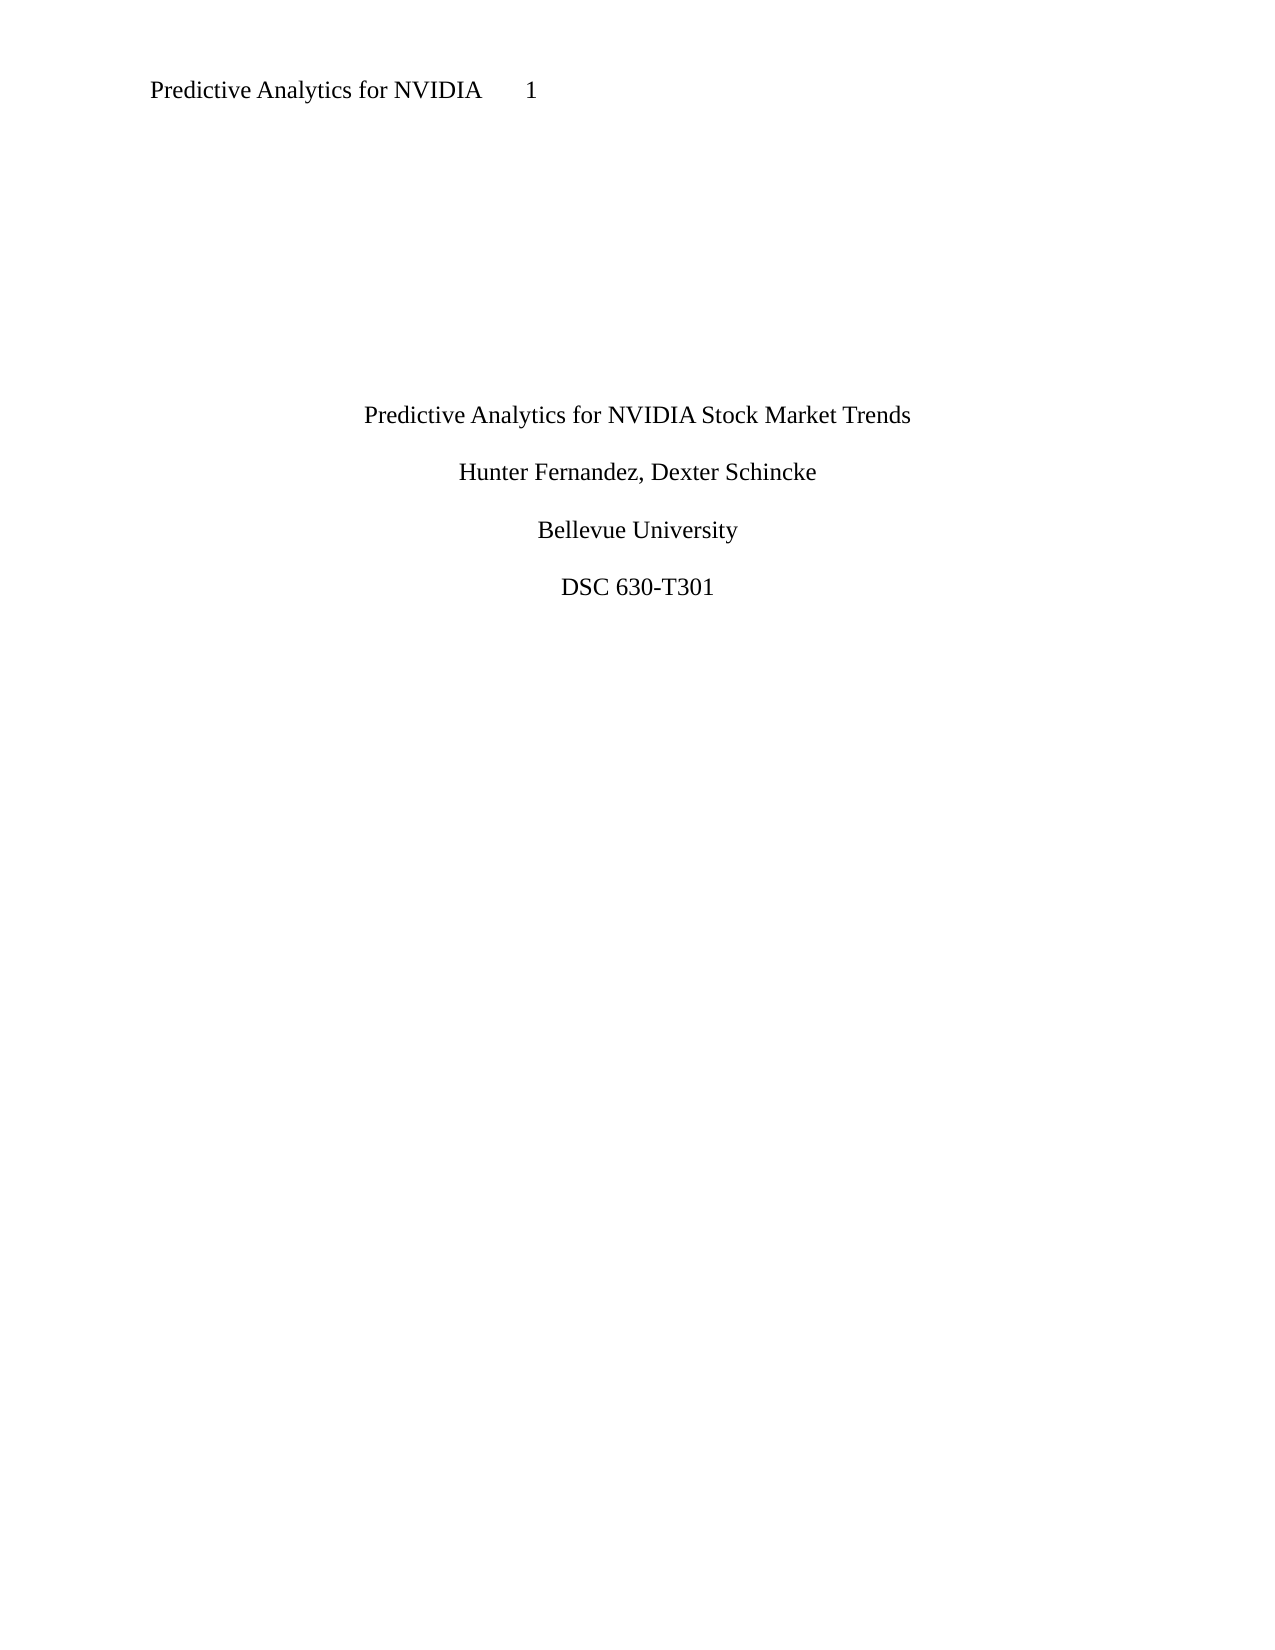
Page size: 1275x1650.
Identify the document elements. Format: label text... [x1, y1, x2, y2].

title DSC 630-T301 [150, 572, 1125, 601]
title Bellevue University [150, 515, 1125, 544]
title Hunter Fernandez, Dexter Schincke [150, 457, 1125, 486]
